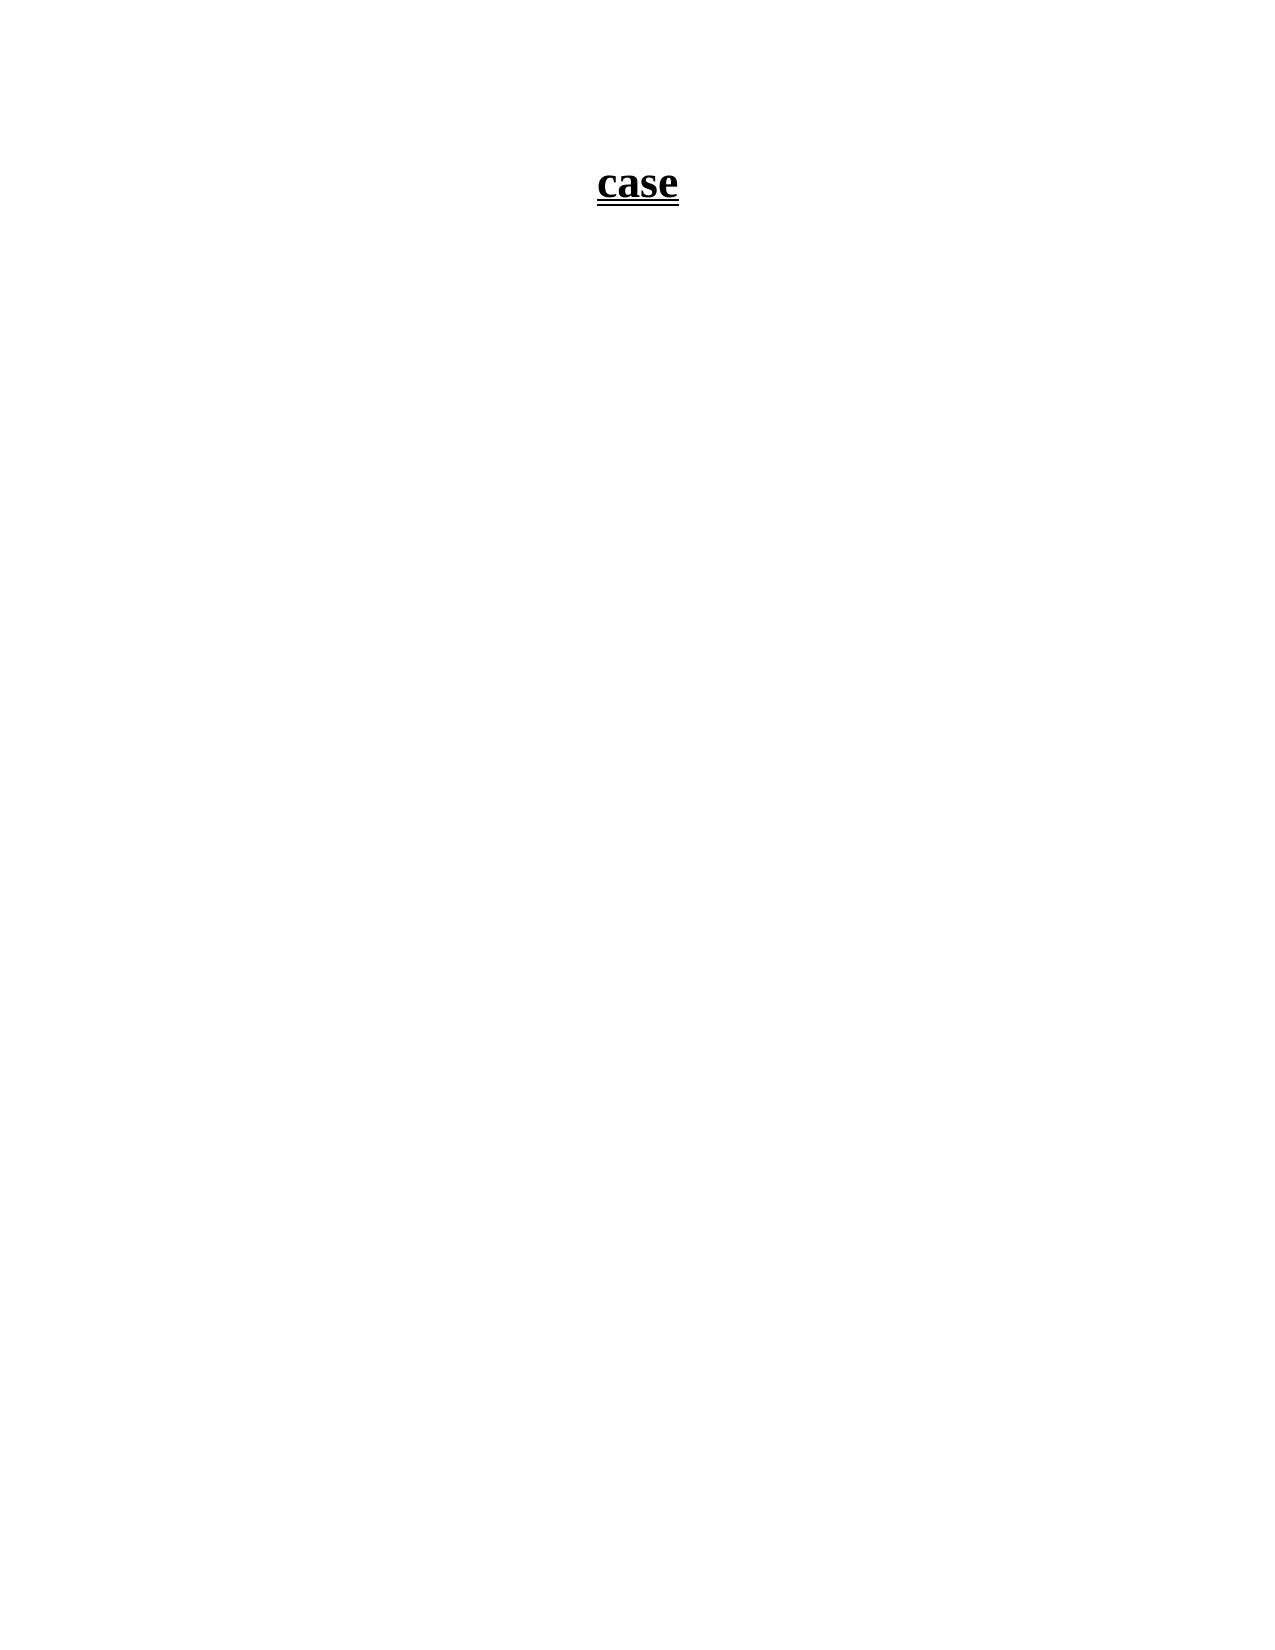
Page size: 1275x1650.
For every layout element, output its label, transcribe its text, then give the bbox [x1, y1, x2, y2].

subtitle case [187, 154, 1087, 207]
